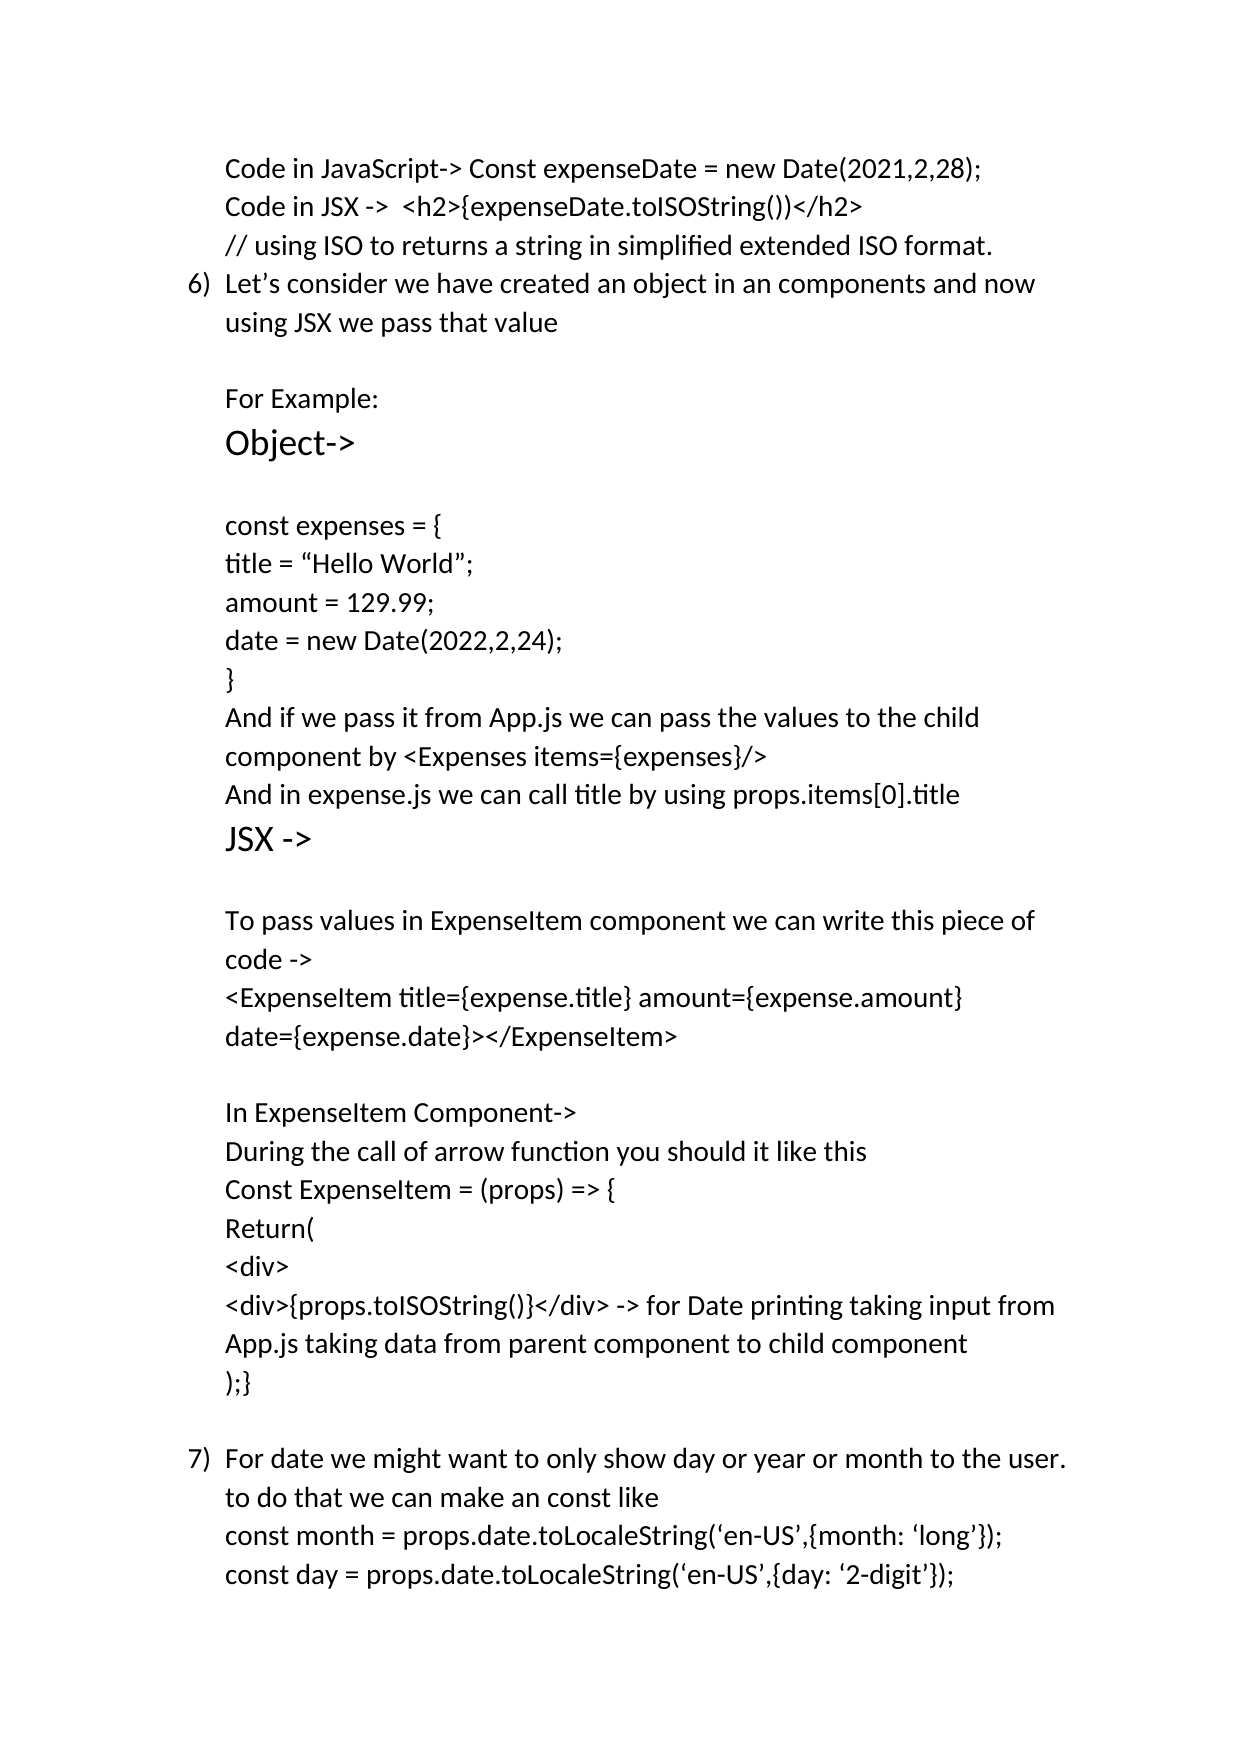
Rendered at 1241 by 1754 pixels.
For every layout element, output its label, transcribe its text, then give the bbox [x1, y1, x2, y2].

list title = “Hello World”; [225, 545, 1090, 581]
list And in expense.js we can call title by using props.items[0].title [225, 776, 1090, 812]
list // using ISO to returns a string in simplified extended ISO format. [225, 227, 1090, 262]
list During the call of arrow function you should it like this [225, 1133, 1090, 1169]
list Object-> [225, 419, 1090, 465]
list Let’s consider we have created an object in an components and now using JSX we pass that value [187, 265, 1090, 339]
list const expenses = { [225, 507, 1090, 543]
list const day = props.date.toLocaleString(‘en-US’,{day: ‘2-digit’}); [225, 1556, 1090, 1591]
list For Example: [225, 381, 1090, 416]
list Const ExpenseItem = (props) => { [225, 1171, 1090, 1207]
list In ExpenseItem Component-> [225, 1094, 1090, 1130]
list JSX -> [225, 814, 1090, 860]
list Code in JavaScript-> Const expenseDate = new Date(2021,2,28); [225, 150, 1090, 186]
list <div> [225, 1248, 1090, 1284]
list And if we pass it from App.js we can pass the values to the child component by <Expenses items={expenses}/> [225, 699, 1090, 773]
list Return( [225, 1210, 1090, 1246]
list const month = props.date.toLocaleString(‘en-US’,{month: ‘long’}); [225, 1517, 1090, 1553]
list To pass values in ExpenseItem component we can write this piece of code -> [225, 902, 1090, 976]
list amount = 129.99; [225, 584, 1090, 619]
list );} [225, 1364, 1090, 1399]
list For date we might want to only show day or year or month to the user. [187, 1441, 1090, 1476]
list <div>{props.toISOString()}</div> -> for Date printing taking input from App.js taking data from parent component to child component [225, 1287, 1090, 1361]
list Code in JSX -> <h2>{expenseDate.toISOString())</h2> [225, 188, 1090, 224]
list } [225, 661, 1090, 696]
list to do that we can make an const like [225, 1479, 1090, 1514]
list date = new Date(2022,2,24); [225, 622, 1090, 658]
list <ExpenseItem title={expense.title} amount={expense.amount} date={expense.date}></ExpenseItem> [225, 979, 1090, 1053]
